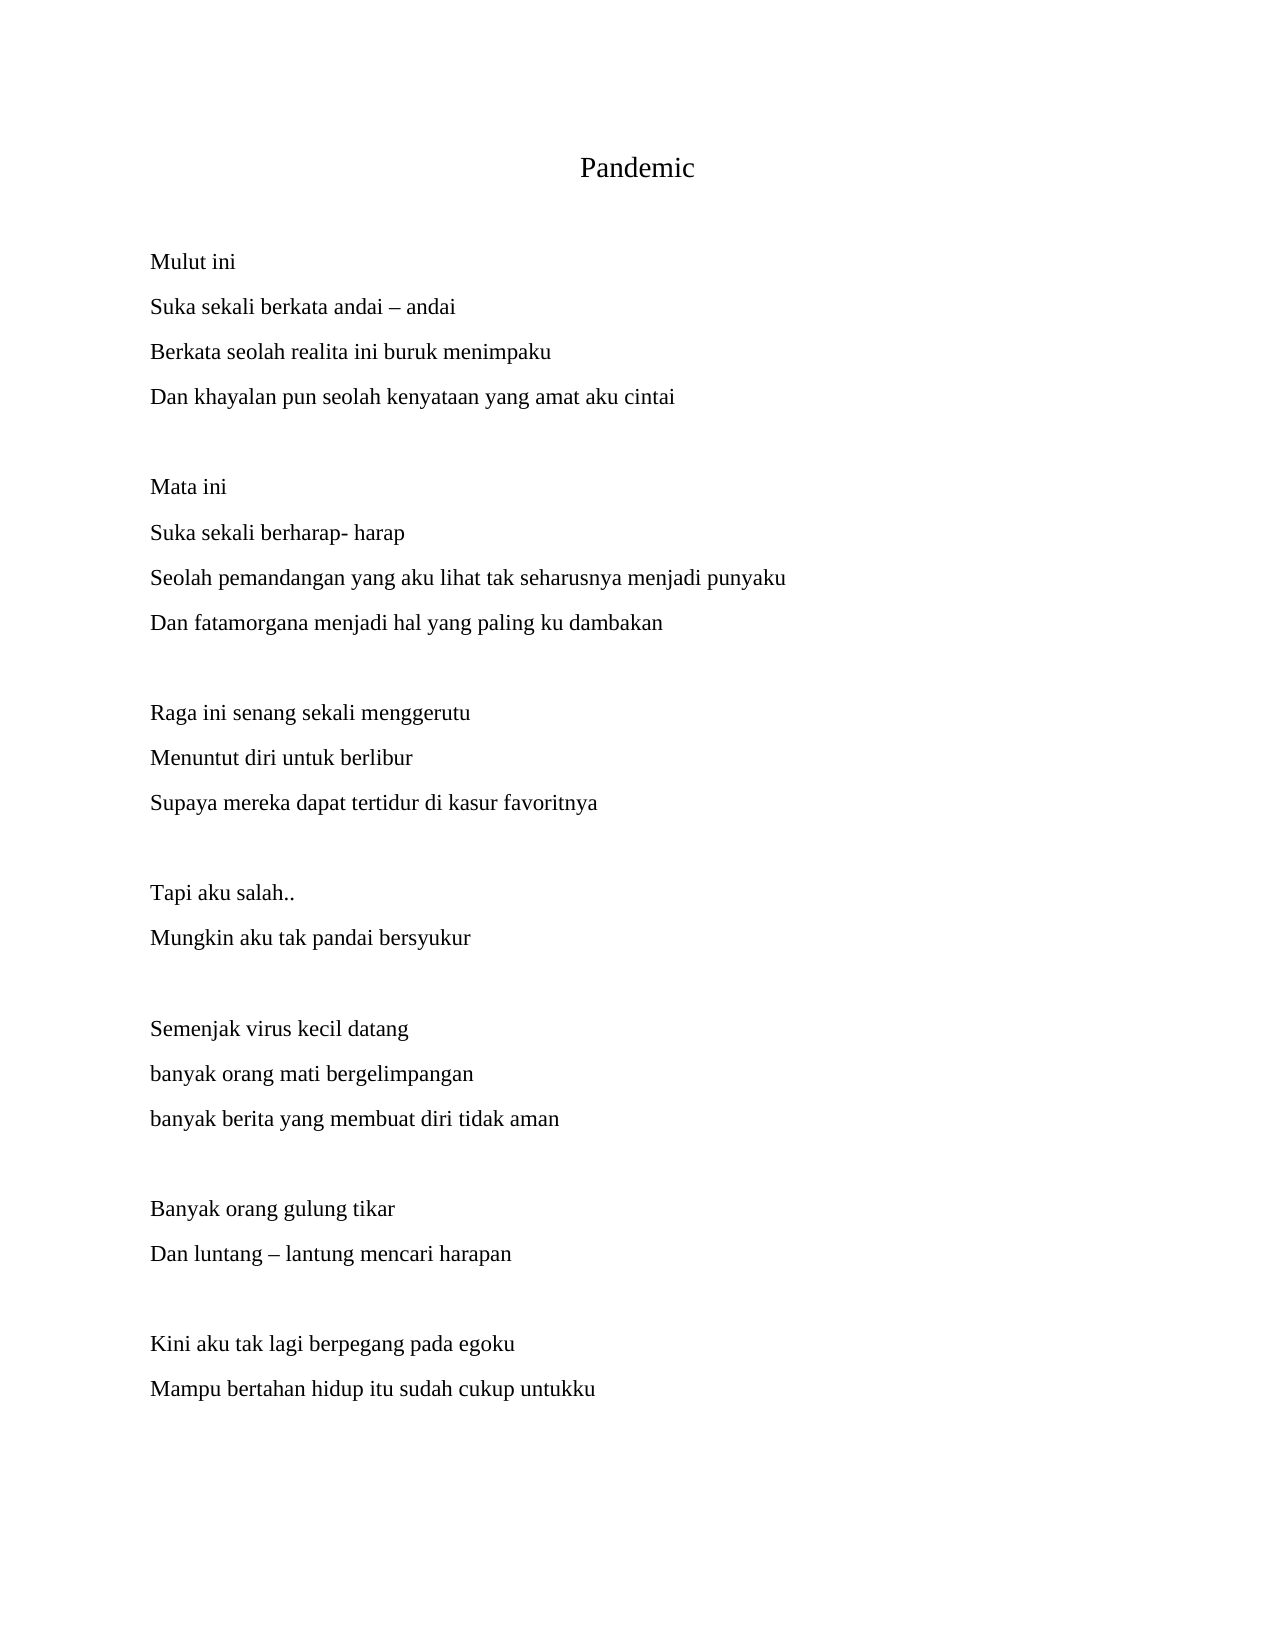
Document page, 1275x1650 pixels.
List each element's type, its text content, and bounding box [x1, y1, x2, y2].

text Raga ini senang sekali menggerutu [150, 699, 1125, 725]
text Mungkin aku tak pandai bersyukur [150, 924, 1125, 951]
text Tapi aku salah.. [150, 879, 1125, 906]
text Supaya mereka dapat tertidur di kasur favoritnya [150, 789, 1125, 816]
text Mulut ini [150, 248, 1125, 274]
text Banyak orang gulung tikar [150, 1195, 1125, 1221]
text Dan khayalan pun seolah kenyataan yang amat aku cintai [150, 383, 1125, 409]
text Seolah pemandangan yang aku lihat tak seharusnya menjadi punyaku [150, 564, 1125, 590]
text banyak berita yang membuat diri tidak aman [150, 1105, 1125, 1131]
text Pandemic [150, 150, 1125, 183]
text Mata ini [150, 473, 1125, 500]
text Suka sekali berkata andai – andai [150, 293, 1125, 319]
text Menuntut diri untuk berlibur [150, 744, 1125, 770]
text Suka sekali berharap- harap [150, 518, 1125, 545]
text Kini aku tak lagi berpegang pada egoku [150, 1330, 1125, 1357]
text Berkata seolah realita ini buruk menimpaku [150, 338, 1125, 364]
text Dan luntang – lantung mencari harapan [150, 1240, 1125, 1267]
text Semenjak virus kecil datang [150, 1015, 1125, 1041]
text Dan fatamorgana menjadi hal yang paling ku dambakan [150, 609, 1125, 635]
text banyak orang mati bergelimpangan [150, 1060, 1125, 1086]
text Mampu bertahan hidup itu sudah cukup untukku [150, 1376, 1125, 1402]
